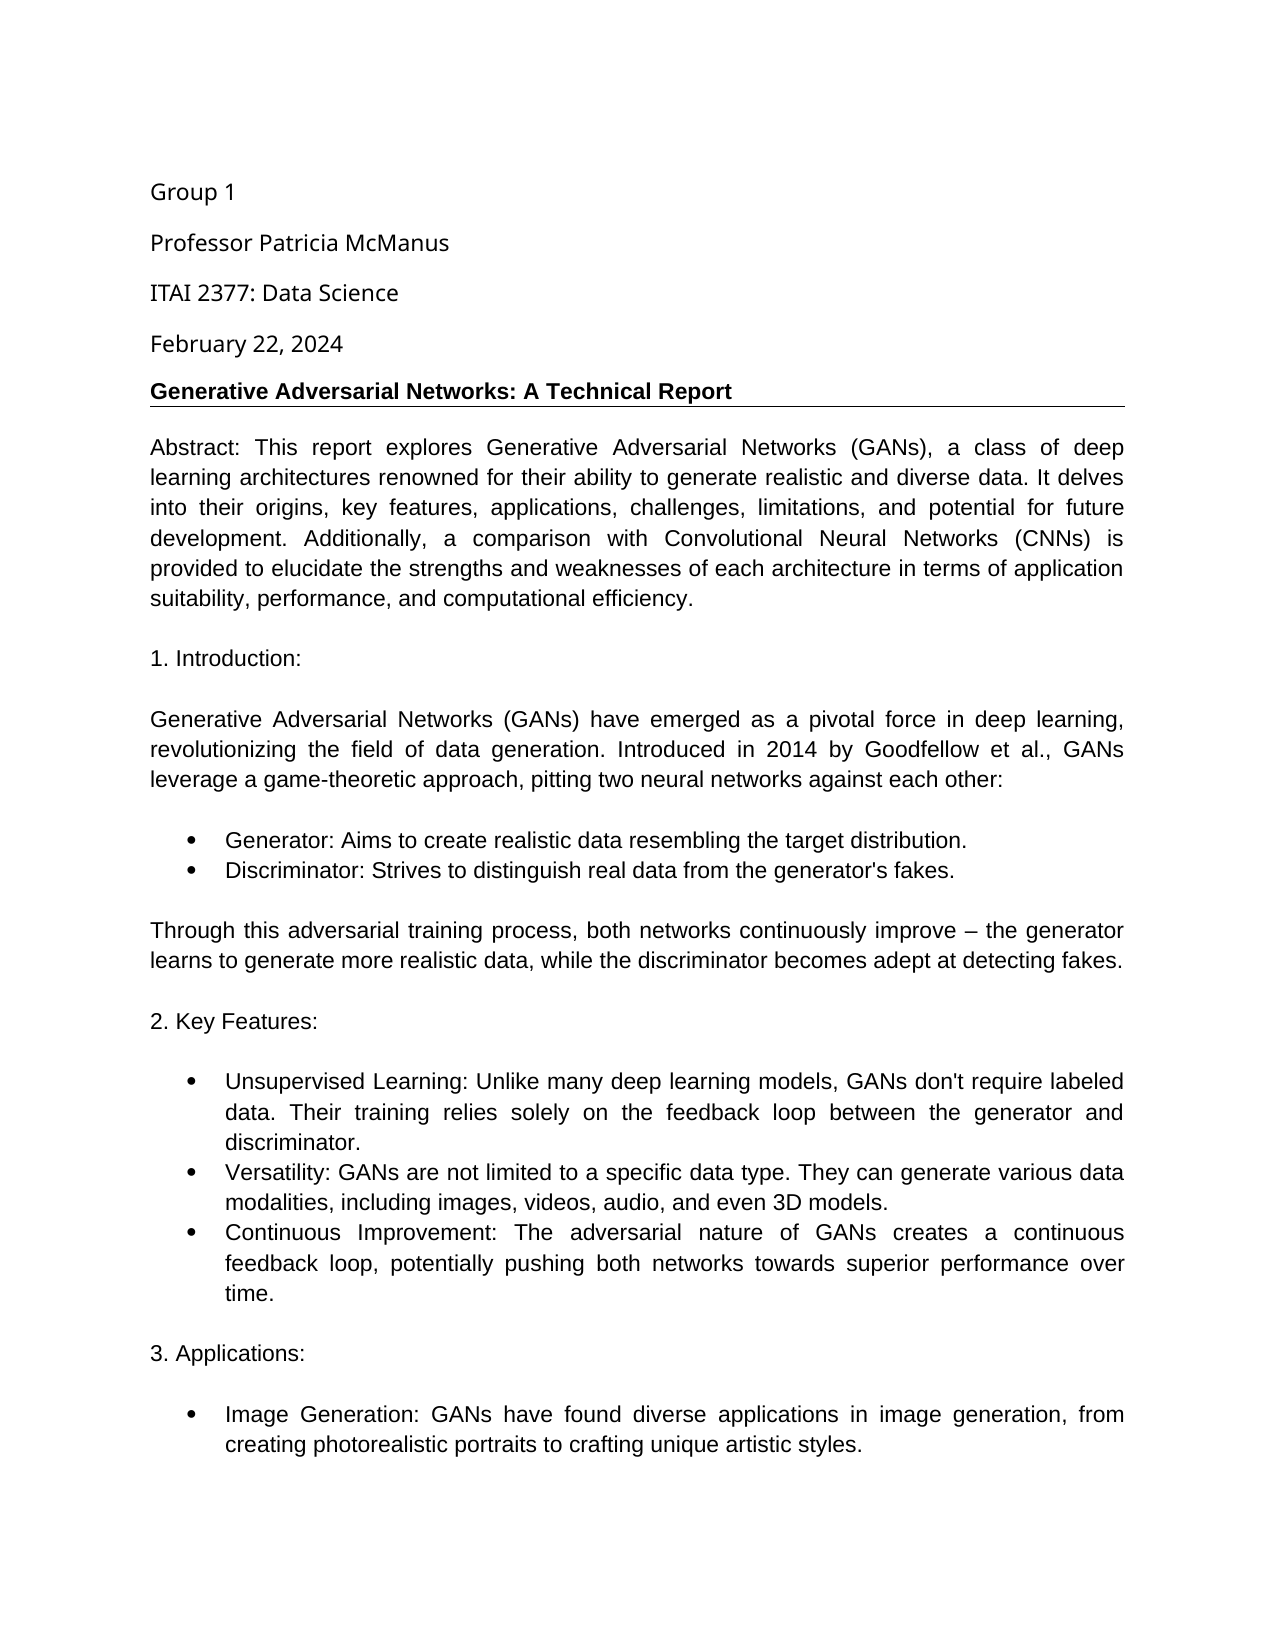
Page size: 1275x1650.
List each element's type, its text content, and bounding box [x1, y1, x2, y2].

text 3. Applications: [150, 1340, 1125, 1366]
text February 22, 2024 [150, 328, 1125, 359]
list Continuous Improvement: The adversarial nature of GANs creates a continuous feedback loop, potentially pushing both networks towards superior performance over time. [187, 1219, 1125, 1306]
text Generative Adversarial Networks: A Technical Report [150, 378, 1125, 406]
text Group 1 [150, 176, 1125, 208]
list Generator: Aims to create realistic data resembling the target distribution. [187, 827, 1125, 853]
list Versatility: GANs are not limited to a specific data type. They can generate various data modalities, including images, videos, audio, and even 3D models. [187, 1159, 1125, 1215]
list Discriminator: Strives to distinguish real data from the generator's fakes. [187, 857, 1125, 883]
text Through this adversarial training process, both networks continuously improve – the generator learns to generate more realistic data, while the discriminator becomes adept at detecting fakes. [150, 917, 1125, 974]
text 1. Introduction: [150, 645, 1125, 672]
list Unsupervised Learning: Unlike many deep learning models, GANs don't require labeled data. Their training relies solely on the feedback loop between the generator and discriminator. [187, 1068, 1125, 1155]
text Generative Adversarial Networks (GANs) have emerged as a pivotal force in deep learning, revolutionizing the field of data generation. Introduced in 2014 by Goodfellow et al., GANs leverage a game-theoretic approach, pitting two neural networks against each other: [150, 706, 1125, 792]
text ITAI 2377: Data Science [150, 277, 1125, 308]
text Professor Patricia McManus [150, 227, 1125, 258]
text 2. Key Features: [150, 1008, 1125, 1034]
text Abstract: This report explores Generative Adversarial Networks (GANs), a class of deep learning architectures renowned for their ability to generate realistic and diverse data. It delves into their origins, key features, applications, challenges, limitations, and potential for future development. Additionally, a comparison with Convolutional Neural Networks (CNNs) is provided to elucidate the strengths and weaknesses of each architecture in terms of application suitability, performance, and computational efficiency. [150, 434, 1125, 611]
list Image Generation: GANs have found diverse applications in image generation, from creating photorealistic portraits to crafting unique artistic styles. [187, 1401, 1125, 1457]
